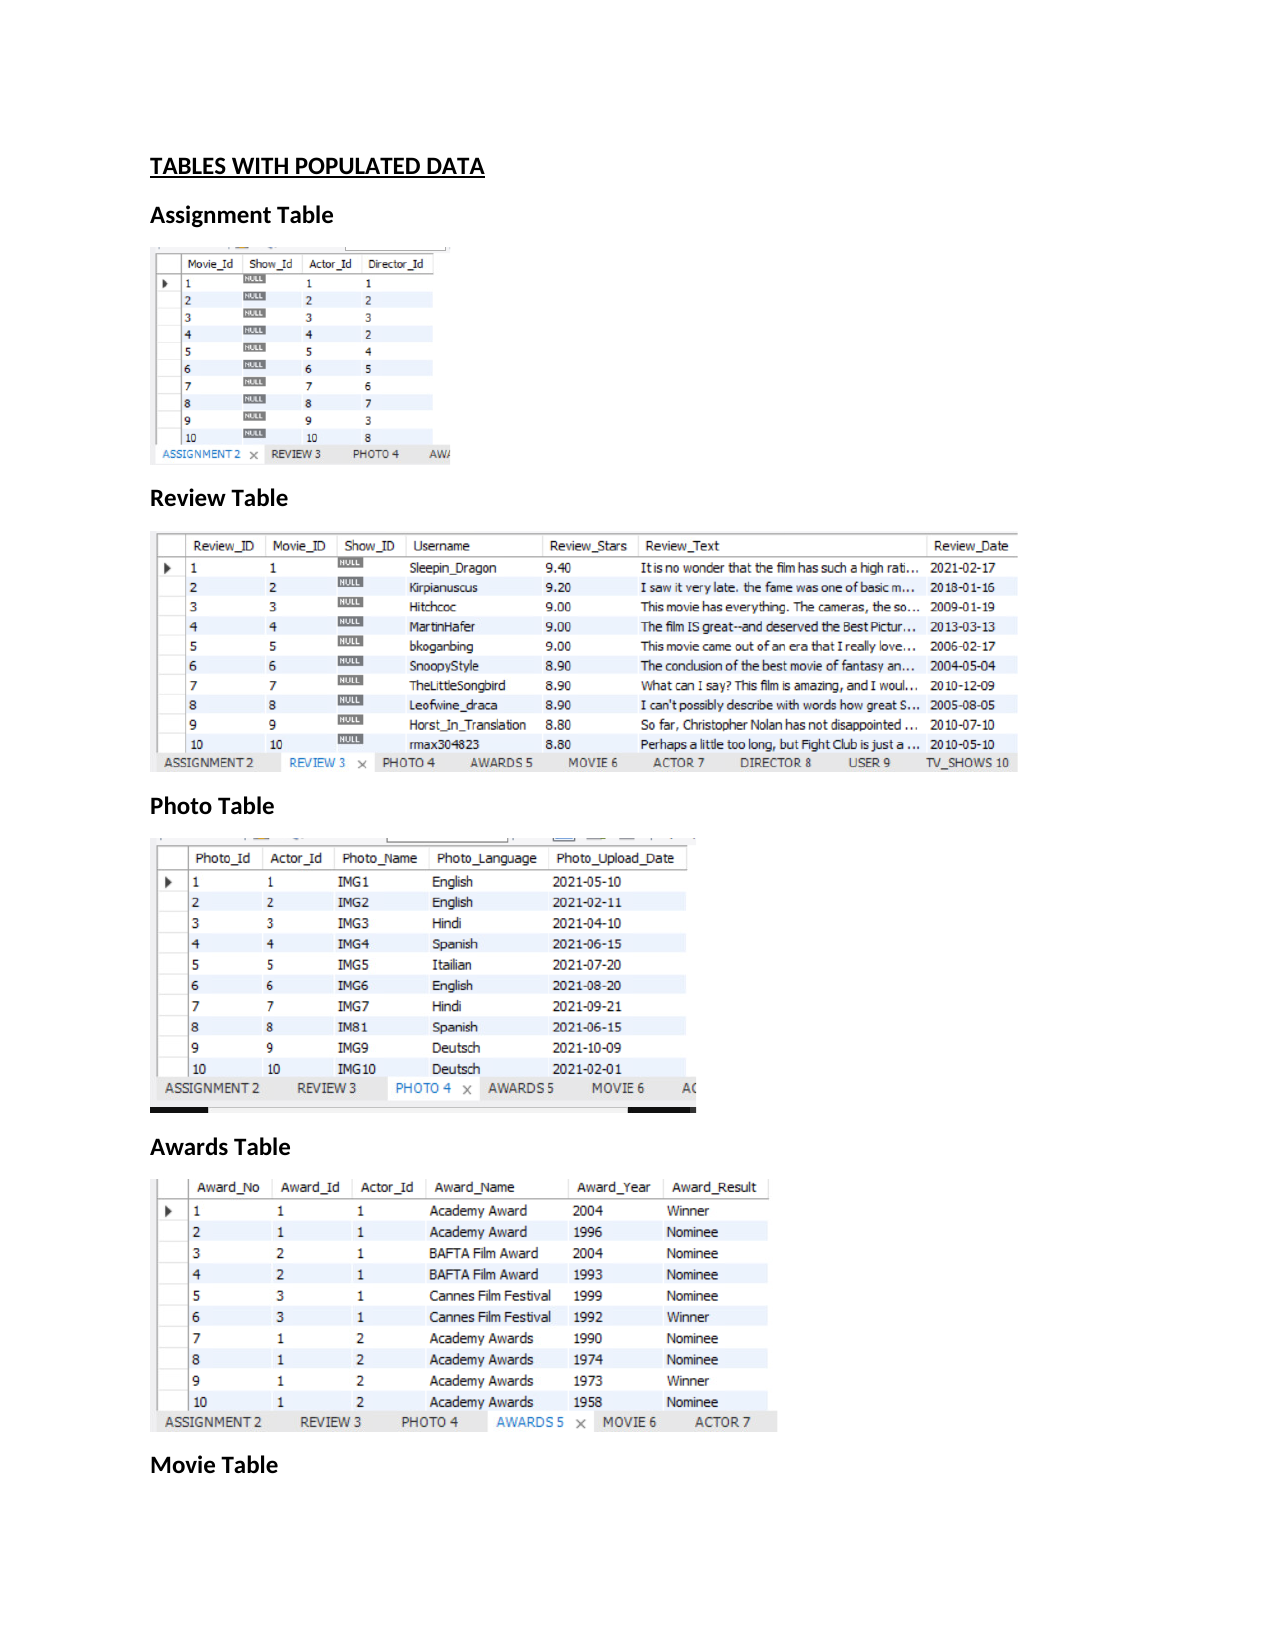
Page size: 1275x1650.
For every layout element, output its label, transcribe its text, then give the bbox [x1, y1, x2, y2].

picture [150, 838, 697, 1113]
picture [150, 247, 451, 465]
text Awards Table [150, 1131, 1125, 1161]
text Review Table [150, 482, 1125, 513]
picture [150, 531, 1018, 772]
text TABLES WITH POPULATED DATA [150, 150, 1125, 181]
text Assignment Table [150, 199, 1125, 229]
text Photo Table [150, 790, 1125, 820]
text Movie Table [150, 1449, 1125, 1480]
picture [150, 1179, 778, 1432]
